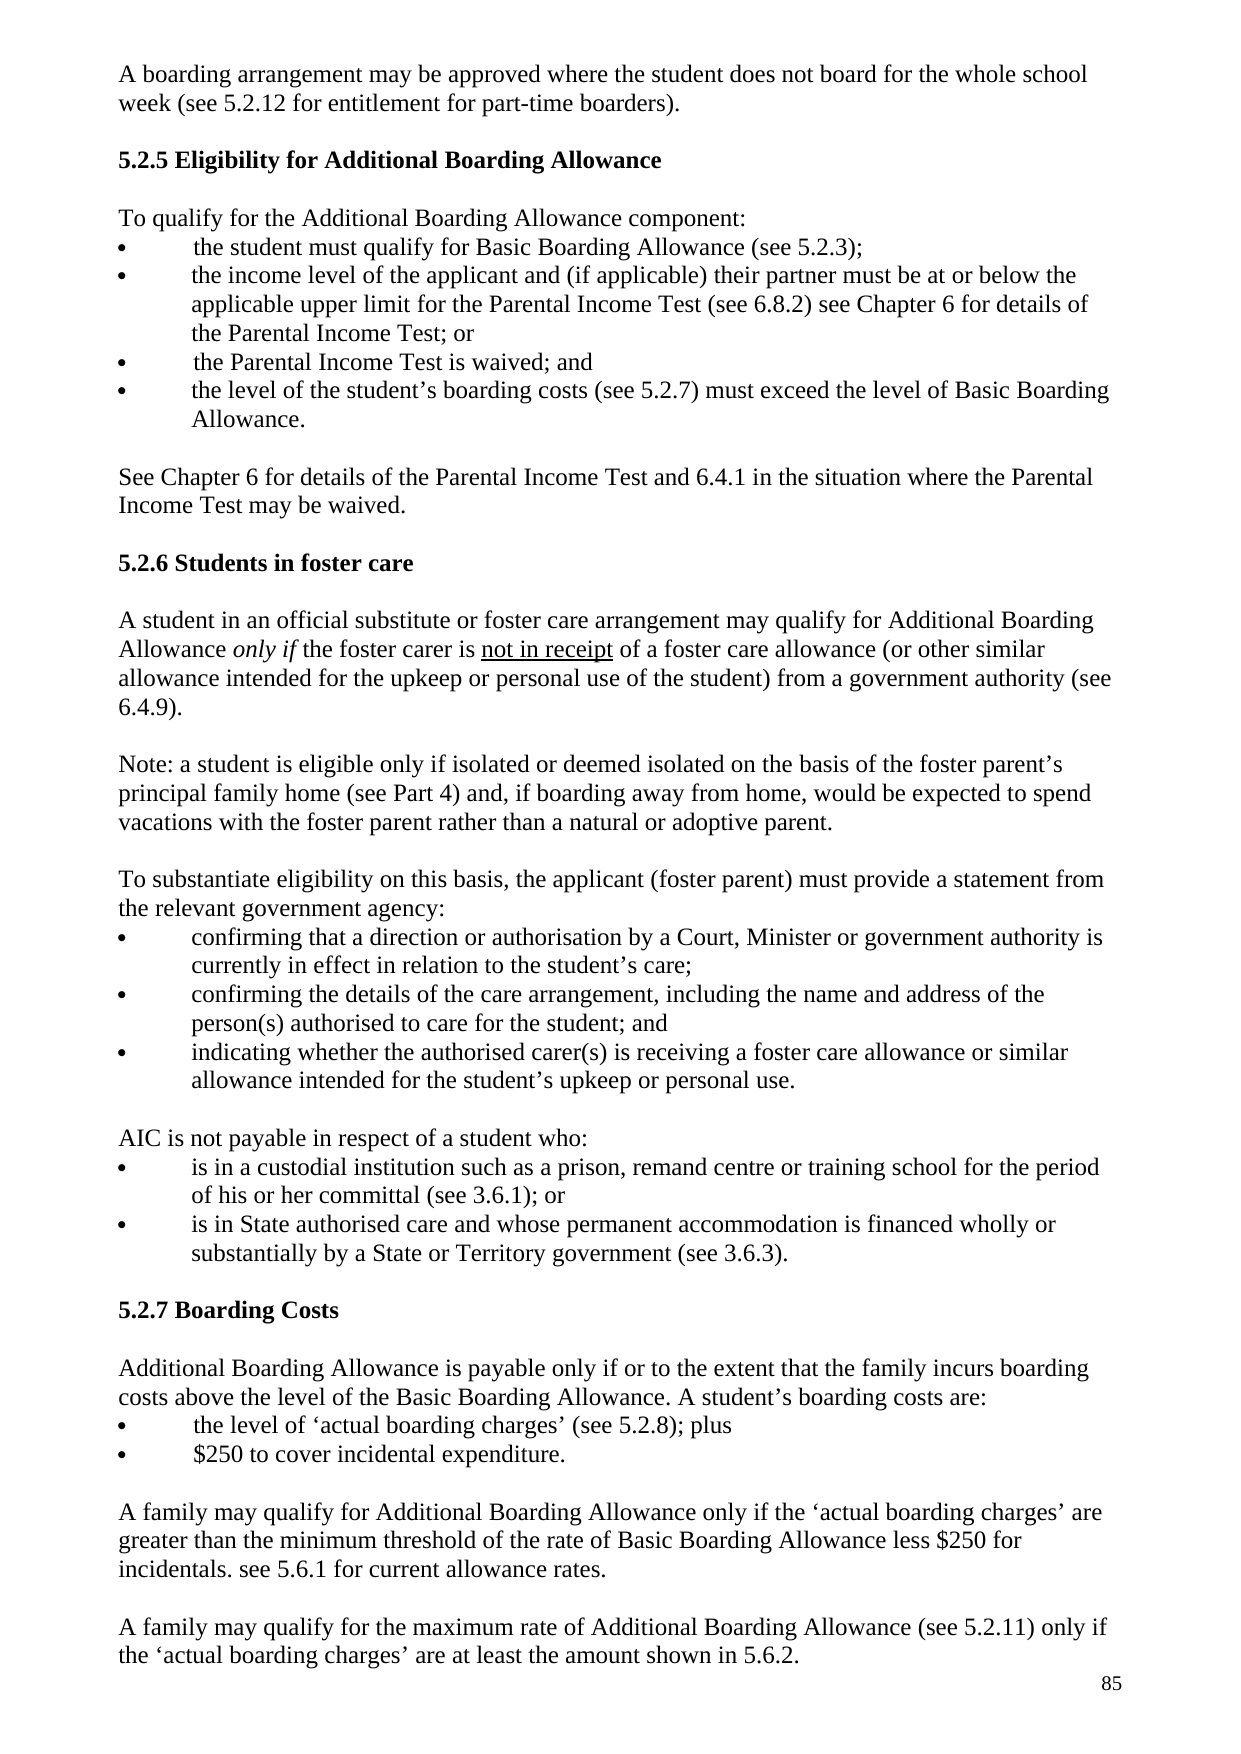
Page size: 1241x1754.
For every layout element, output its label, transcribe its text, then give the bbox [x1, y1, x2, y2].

text A student in an official substitute or foster care arrangement may qualify for Additional Boarding Allowance only if the foster carer is not in receipt of a foster care allowance (or other similar allowance intended for the upkeep or personal use of the student) from a government authority (see 6.4.9). [118, 605, 1122, 720]
text AIC is not payable in respect of a student who: [118, 1123, 1122, 1152]
subtitle 5.2.7 Boarding Costs [118, 1295, 1122, 1324]
subtitle 5.2.6 Students in foster care [118, 548, 1122, 577]
text To qualify for the Additional Boarding Allowance component: [118, 203, 1122, 232]
list confirming that a direction or authorisation by a Court, Minister or government authority is currently in effect in relation to the student’s care; [118, 922, 1122, 979]
list the level of ‘actual boarding charges’ (see 5.2.8); plus [118, 1410, 1122, 1439]
text A family may qualify for Additional Boarding Allowance only if the ‘actual boarding charges’ are greater than the minimum threshold of the rate of Basic Boarding Allowance less $250 for incidentals. see 5.6.1 for current allowance rates. [118, 1497, 1122, 1583]
text A family may qualify for the maximum rate of Additional Boarding Allowance (see 5.2.11) only if the ‘actual boarding charges’ are at least the amount shown in 5.6.2. [118, 1612, 1122, 1669]
list is in a custodial institution such as a prison, remand centre or training school for the period of his or her committal (see 3.6.1); or [118, 1152, 1122, 1209]
list indicating whether the authorised carer(s) is receiving a foster care allowance or similar allowance intended for the student’s upkeep or personal use. [118, 1037, 1122, 1094]
text Additional Boarding Allowance is payable only if or to the extent that the family incurs boarding costs above the level of the Basic Boarding Allowance. A student’s boarding costs are: [118, 1353, 1122, 1410]
list $250 to cover incidental expenditure. [118, 1439, 1122, 1468]
text See Chapter 6 for details of the Parental Income Test and 6.4.1 in the situation where the Parental Income Test may be waived. [118, 462, 1122, 519]
list confirming the details of the care arrangement, including the name and address of the person(s) authorised to care for the student; and [118, 979, 1122, 1037]
text A boarding arrangement may be approved where the student does not board for the whole school week (see 5.2.12 for entitlement for part-time boarders). [118, 59, 1122, 117]
list the student must qualify for Basic Boarding Allowance (see 5.2.3); [118, 232, 1122, 260]
subtitle 5.2.5 Eligibility for Additional Boarding Allowance [118, 145, 1122, 174]
list the Parental Income Test is waived; and [118, 347, 1122, 375]
list the income level of the applicant and (if applicable) their partner must be at or below the applicable upper limit for the Parental Income Test (see 6.8.2) see Chapter 6 for details of the Parental Income Test; or [118, 260, 1122, 347]
text To substantiate eligibility on this basis, the applicant (foster parent) must provide a statement from the relevant government agency: [118, 864, 1122, 922]
list the level of the student’s boarding costs (see 5.2.7) must exceed the level of Basic Boarding Allowance. [118, 375, 1122, 433]
text Note: a student is eligible only if isolated or deemed isolated on the basis of the foster parent’s principal family home (see Part 4) and, if boarding away from home, would be expected to spend vacations with the foster parent rather than a natural or adoptive parent. [118, 749, 1122, 835]
list is in State authorised care and whose permanent accommodation is financed wholly or substantially by a State or Territory government (see 3.6.3). [118, 1209, 1122, 1267]
